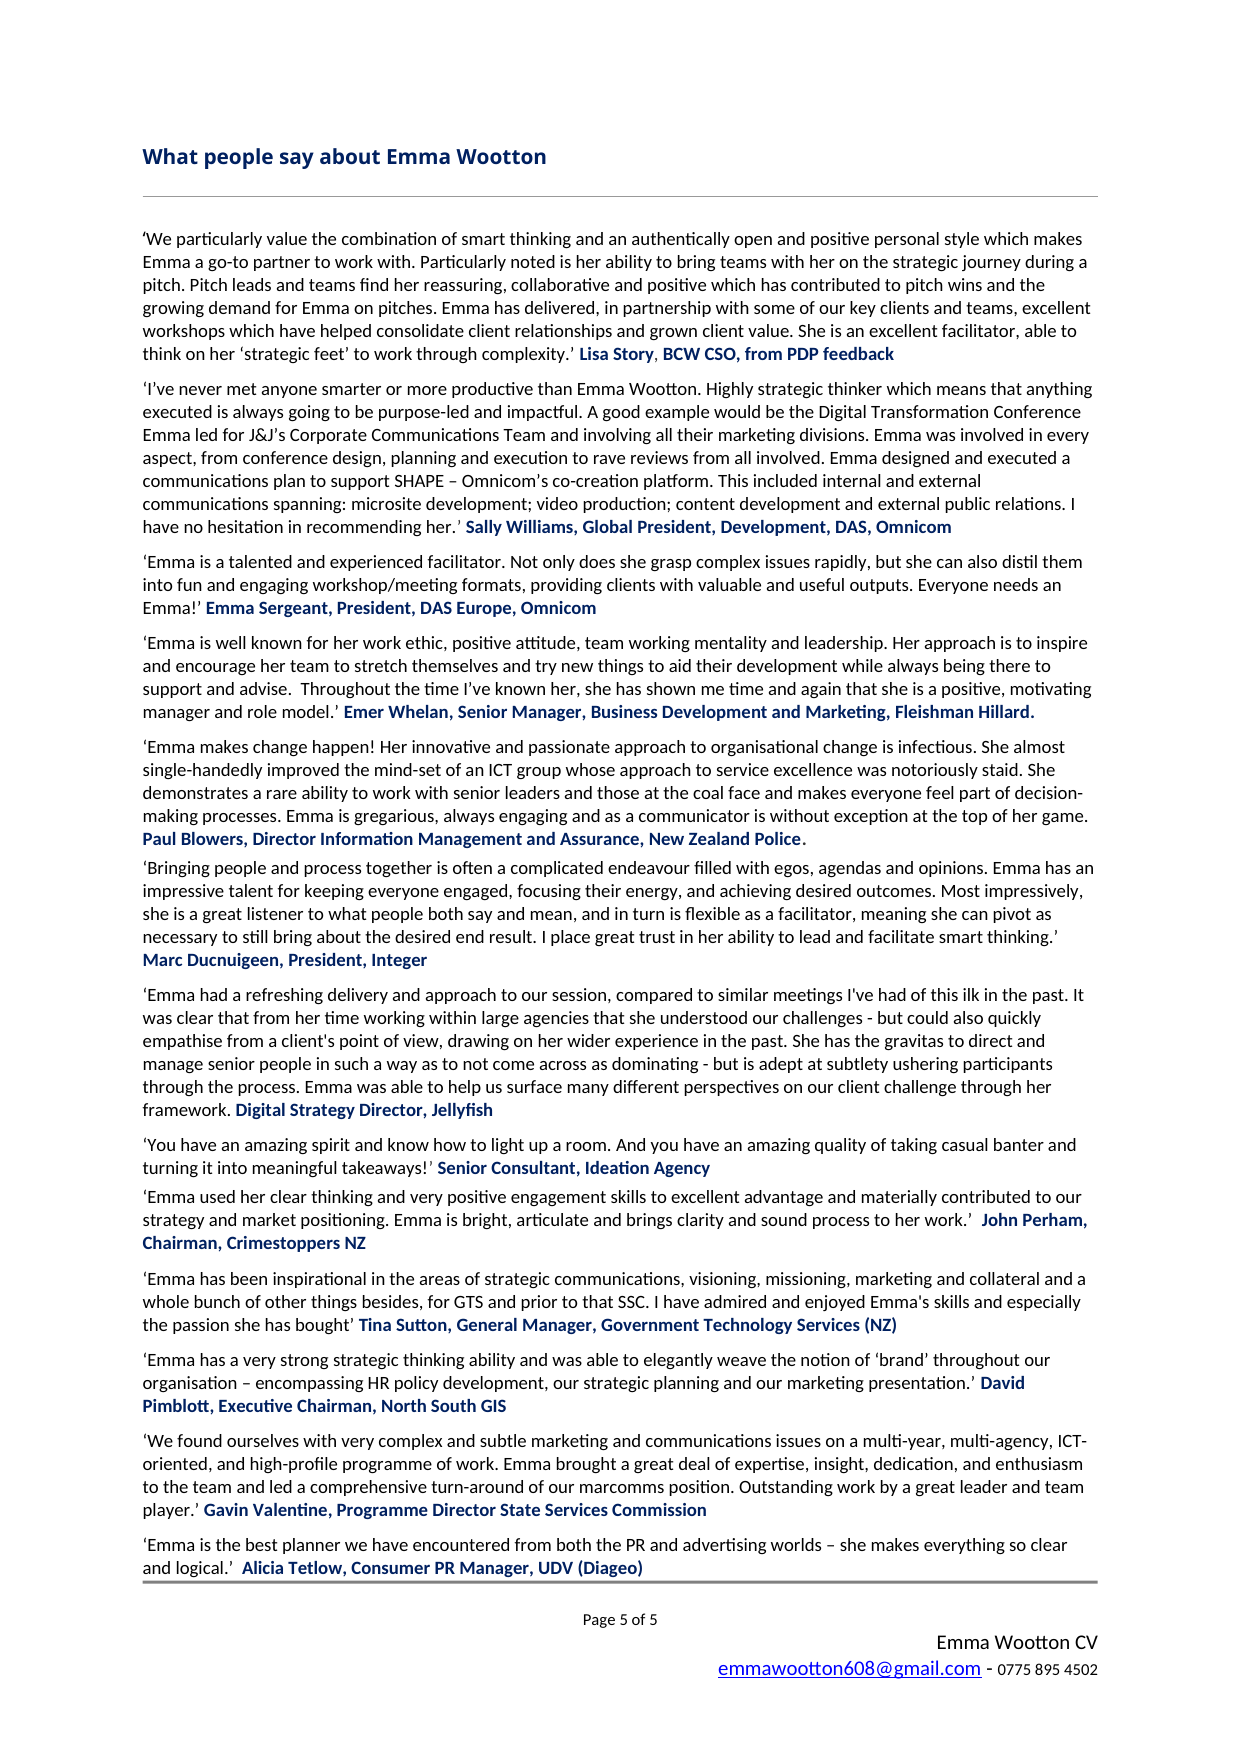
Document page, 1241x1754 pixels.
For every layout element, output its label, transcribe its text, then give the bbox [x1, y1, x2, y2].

text ‘Emma has been inspirational in the areas of strategic communications, visioning, missioning, marketing and collateral and a whole bunch of other things besides, for GTS and prior to that SSC. I have admired and enjoyed Emma's skills and especially the passion she has bought’ Tina Sutton, General Manager, Government Technology Services (NZ) [142, 1267, 1098, 1336]
text ‘Emma is well known for her work ethic, positive attitude, team working mentality and leadership. Her approach is to inspire and encourage her team to stretch themselves and try new things to aid their development while always being there to support and advise. Throughout the time I’ve known her, she has shown me time and again that she is a positive, motivating manager and role model.’ Emer Whelan, Senior Manager, Business Development and Marketing, Fleishman Hillard. [142, 632, 1098, 723]
text ‘We found ourselves with very complex and subtle marketing and communications issues on a multi-year, multi-agency, ICT-oriented, and high-profile programme of work. Emma brought a great deal of expertise, insight, dedication, and enthusiasm to the team and led a comprehensive turn-around of our marcomms position. Outstanding work by a great leader and team player.’ Gavin Valentine, Programme Director State Services Commission [142, 1429, 1098, 1521]
text ‘Bringing people and process together is often a complicated endeavour filled with egos, agendas and opinions. Emma has an impressive talent for keeping everyone engaged, focusing their energy, and achieving desired outcomes. Most impressively, she is a great listener to what people both say and mean, and in turn is flexible as a facilitator, meaning she can pivot as necessary to still bring about the desired end result. I place great trust in her ability to lead and facilitate smart thinking.’ Marc Ducnuigeen, President, Integer [142, 857, 1098, 971]
text ‘Emma is the best planner we have encountered from both the PR and advertising worlds – she makes everything so clear and logical.’ Alicia Tetlow, Consumer PR Manager, UDV (Diageo) [142, 1534, 1098, 1579]
subtitle What people say about Emma Wootton [142, 142, 1098, 171]
text ‘Emma used her clear thinking and very positive engagement skills to excellent advantage and materially contributed to our strategy and market positioning. Emma is bright, articulate and brings clarity and sound process to her work.’ John Perham, Chairman, Crimestoppers NZ [142, 1186, 1098, 1254]
text ‘Emma had a refreshing delivery and approach to our session, compared to similar meetings I've had of this ilk in the past. It was clear that from her time working within large agencies that she understood our challenges - but could also quickly empathise from a client's point of view, drawing on her wider experience in the past. She has the gravitas to direct and manage senior people in such a way as to not come across as dominating - but is adept at subtlety ushering participants through the process. Emma was able to help us surface many different perspectives on our client challenge through her framework. Digital Strategy Director, Jellyfish [142, 984, 1098, 1121]
text ‘I’ve never met anyone smarter or more productive than Emma Wootton. Highly strategic thinker which means that anything executed is always going to be purpose-led and impactful. A good example would be the Digital Transformation Conference Emma led for J&J’s Corporate Communications Team and involving all their marketing divisions. Emma was involved in every aspect, from conference design, planning and execution to rave reviews from all involved. Emma designed and executed a communications plan to support SHAPE – Omnicom’s co-creation platform. This included internal and external communications spanning: microsite development; video production; content development and external public relations. I have no hesitation in recommending her.’ Sally Williams, Global President, Development, DAS, Omnicom [142, 377, 1098, 538]
text ‘You have an amazing spirit and know how to light up a room. And you have an amazing quality of taking casual banter and turning it into meaningful takeaways!’ Senior Consultant, Ideation Agency [142, 1134, 1098, 1179]
text ‘We particularly value the combination of smart thinking and an authentically open and positive personal style which makes Emma a go-to partner to work with. Particularly noted is her ability to bring teams with her on the strategic journey during a pitch. Pitch leads and teams find her reassuring, collaborative and positive which has contributed to pitch wins and the growing demand for Emma on pitches. Emma has delivered, in partnership with some of our key clients and teams, excellent workshops which have helped consolidate client relationships and grown client value. She is an excellent facilitator, able to think on her ‘strategic feet’ to work through complexity.’ Lisa Story, BCW CSO, from PDP feedback [142, 225, 1098, 365]
text ‘Emma makes change happen! Her innovative and passionate approach to organisational change is infectious. She almost single-handedly improved the mind-set of an ICT group whose approach to service excellence was notoriously staid. She demonstrates a rare ability to work with senior leaders and those at the coal face and makes everyone feel part of decision-making processes. Emma is gregarious, always engaging and as a communicator is without exception at the top of her game. Paul Blowers, Director Information Management and Assurance, New Zealand Police. [142, 736, 1098, 850]
text ‘Emma has a very strong strategic thinking ability and was able to elegantly weave the notion of ‘brand’ throughout our organisation – encompassing HR policy development, our strategic planning and our marketing presentation.’ David Pimblott, Executive Chairman, North South GIS [142, 1348, 1098, 1417]
text ‘Emma is a talented and experienced facilitator. Not only does she grasp complex issues rapidly, but she can also distil them into fun and engaging workshop/meeting formats, providing clients with valuable and useful outputs. Everyone needs an Emma!’ Emma Sergeant, President, DAS Europe, Omnicom [142, 550, 1098, 619]
